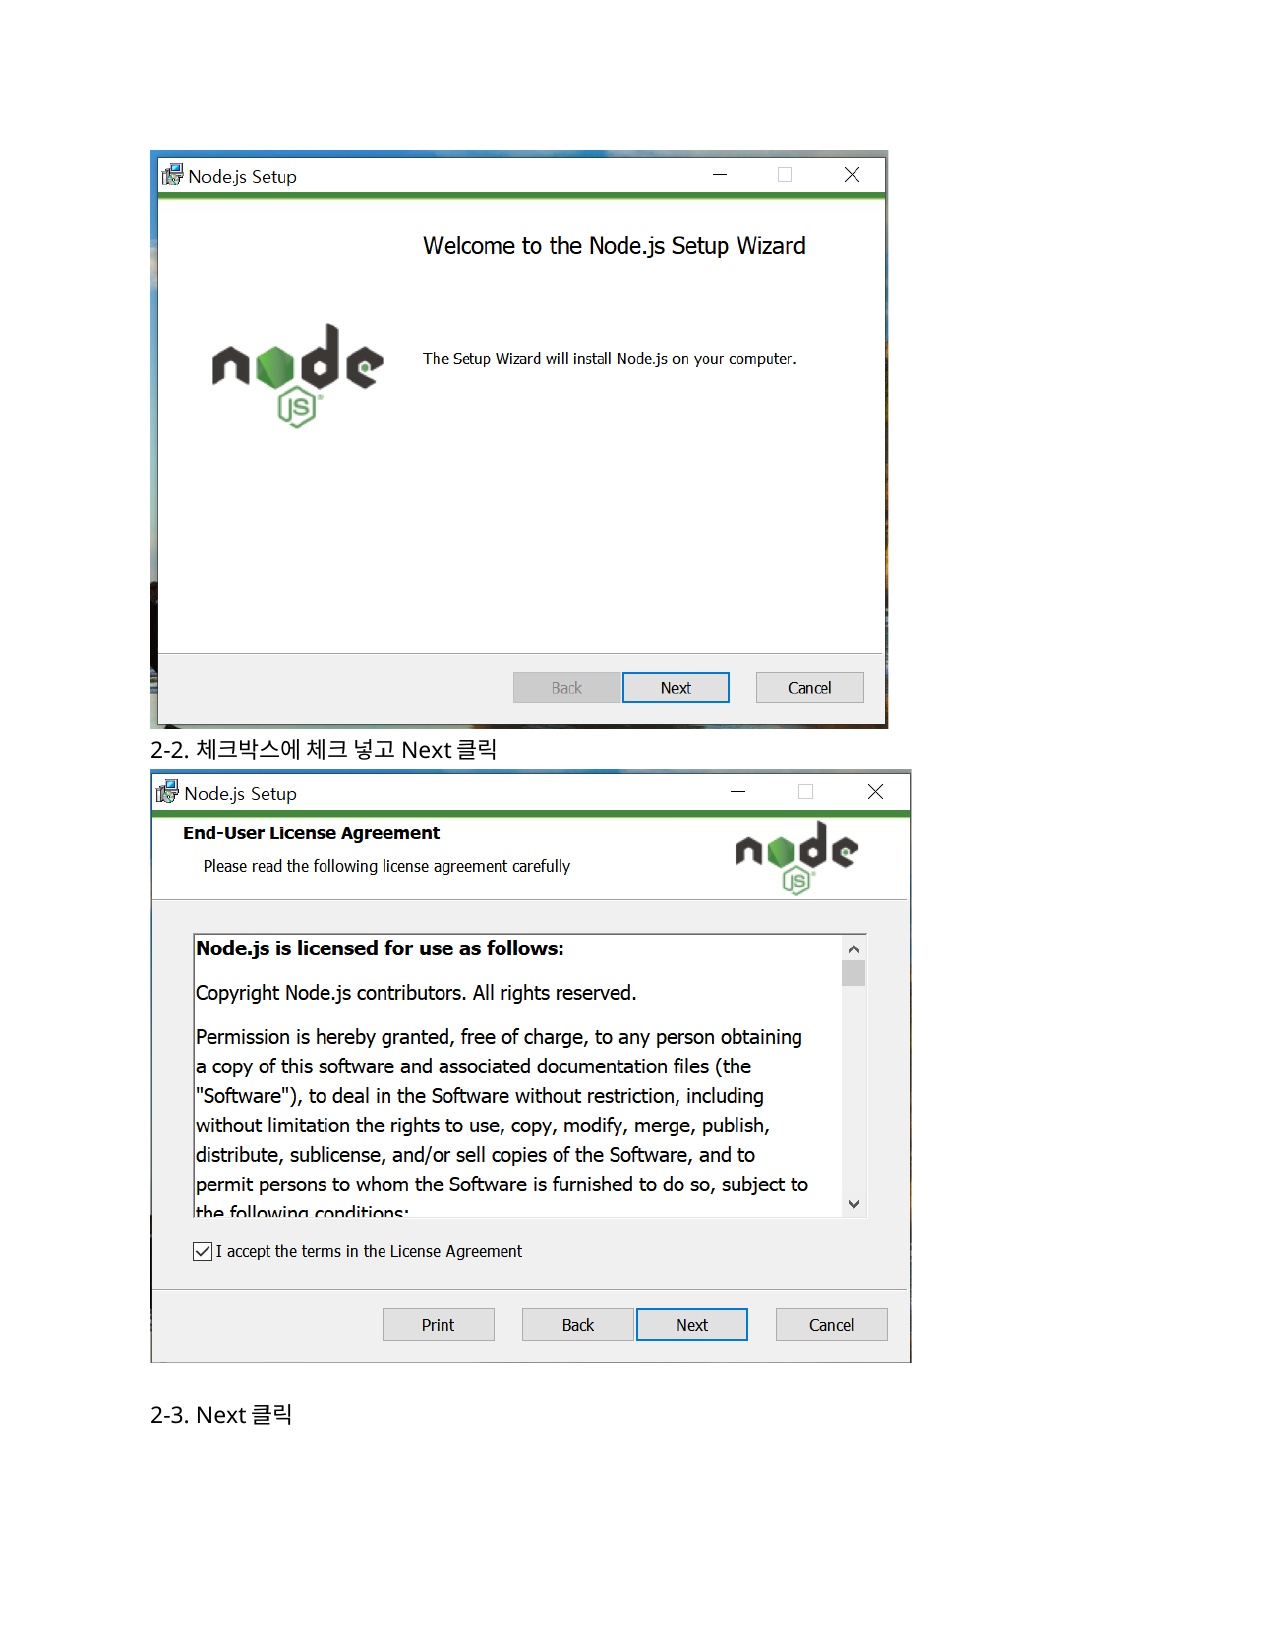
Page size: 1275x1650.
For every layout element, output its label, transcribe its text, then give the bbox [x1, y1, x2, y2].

text 2-3. Next클릭 [150, 1397, 1125, 1430]
picture [150, 150, 889, 729]
picture [150, 769, 912, 1363]
